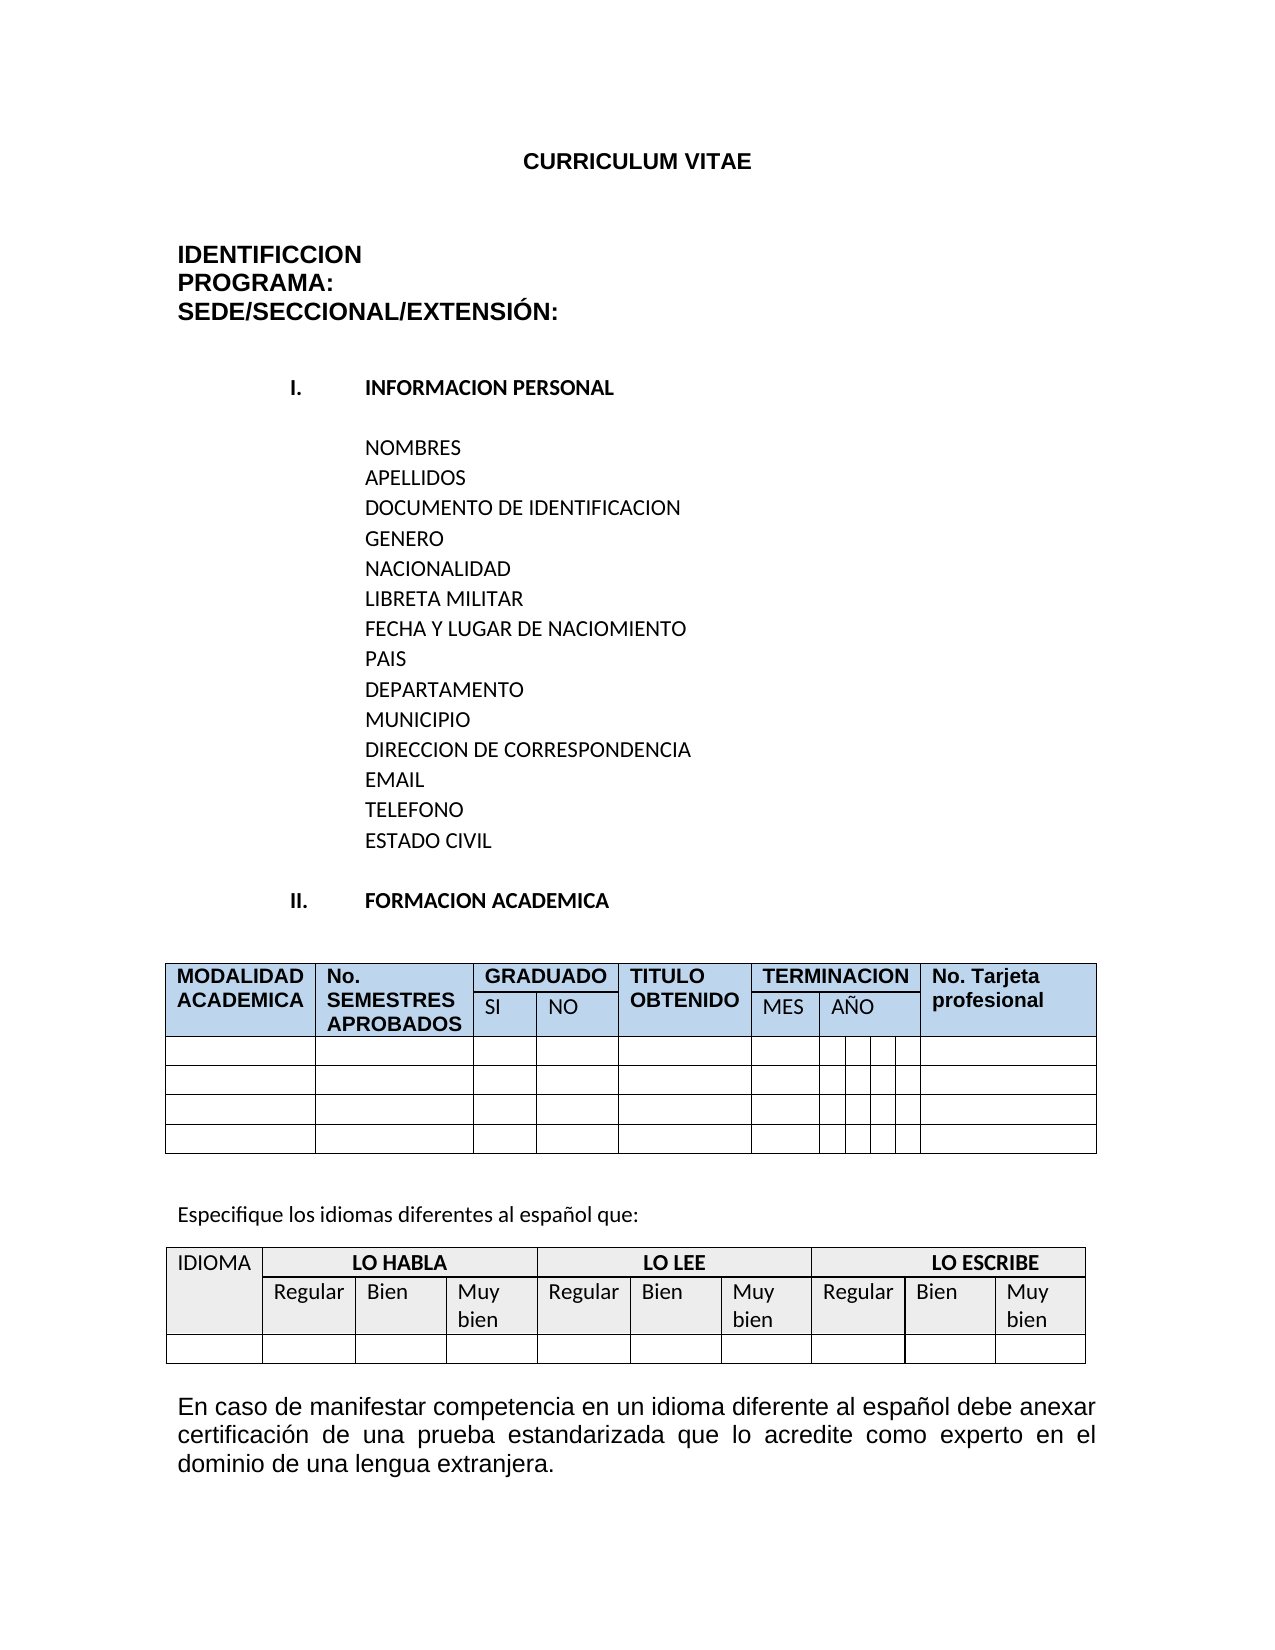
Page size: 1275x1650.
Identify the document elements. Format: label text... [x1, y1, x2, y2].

table_cell [356, 1335, 446, 1362]
list ESTADO CIVIL [365, 826, 1098, 854]
table_cell Regular [538, 1278, 630, 1333]
table_cell [474, 1037, 536, 1065]
list GENERO [365, 524, 1098, 552]
table_cell [820, 1095, 845, 1123]
table_cell [263, 1335, 355, 1362]
table_cell [316, 1066, 473, 1094]
table_cell [846, 1095, 870, 1123]
list DIRECCION DE CORRESPONDENCIA [365, 735, 1098, 763]
table_cell [846, 1066, 870, 1094]
table_cell [619, 1095, 751, 1123]
table_cell [871, 1095, 895, 1123]
table_cell [752, 1066, 819, 1094]
table_cell [166, 1066, 315, 1094]
table_header GRADUADO [474, 964, 618, 991]
table_cell [752, 1125, 819, 1152]
table_cell [820, 1066, 845, 1094]
table_cell [871, 1066, 895, 1094]
table_cell [316, 1037, 473, 1065]
list NOMBRES [365, 433, 1098, 461]
table_header LO LEE [538, 1248, 811, 1276]
table_cell [846, 1037, 870, 1065]
table_cell [166, 1125, 315, 1152]
table_cell [474, 1125, 536, 1152]
table_cell [921, 1125, 1096, 1152]
table_cell Muy bien [722, 1278, 811, 1333]
table_header TITULO OBTENIDO [619, 964, 751, 1036]
text IDENTIFICCION [177, 239, 1098, 268]
table_cell Regular [263, 1278, 355, 1333]
table_cell MES [752, 993, 819, 1036]
table_cell Muy bien [996, 1278, 1085, 1333]
table_cell [167, 1335, 262, 1362]
table_cell NO [537, 993, 618, 1036]
table_cell [896, 1095, 920, 1123]
table_cell [820, 1037, 845, 1065]
list PAIS [365, 644, 1098, 673]
table_cell [752, 1095, 819, 1123]
list DOCUMENTO DE IDENTIFICACION [365, 493, 1098, 522]
table_cell [921, 1095, 1096, 1123]
list FORMACION ACADEMICA [290, 886, 1098, 914]
table_cell [537, 1037, 618, 1065]
list MUNICIPIO [365, 705, 1098, 733]
list DEPARTAMENTO [365, 675, 1098, 703]
list INFORMACION PERSONAL [290, 373, 1098, 401]
table_cell [896, 1125, 920, 1152]
list LIBRETA MILITAR [365, 584, 1098, 612]
table_cell [166, 1095, 315, 1123]
table_cell [921, 1066, 1096, 1094]
list FECHA Y LUGAR DE NACIOMIENTO [365, 614, 1098, 642]
table_header MODALIDAD ACADEMICA [166, 964, 315, 1036]
text En caso de manifestar competencia en un idioma diferente al español debe anexar certificación de una prueba estandarizada que lo acredite como experto en el dominio de una lengua extranjera. [177, 1392, 1098, 1478]
table_cell [619, 1037, 751, 1065]
table_cell Regular [812, 1278, 904, 1333]
list EMAIL [365, 765, 1098, 793]
table_cell [537, 1095, 618, 1123]
list APELLIDOS [365, 463, 1098, 491]
table_header LO HABLA [263, 1248, 537, 1276]
table_cell [447, 1335, 537, 1362]
table_cell [316, 1125, 473, 1152]
table_cell [631, 1335, 721, 1362]
table_cell Bien [356, 1278, 446, 1333]
table_cell [538, 1335, 630, 1362]
list TELEFONO [365, 796, 1098, 824]
text Especifique los idiomas diferentes al español que: [177, 1200, 1098, 1228]
table_header LO ESCRIBE [812, 1248, 1085, 1276]
table_cell [474, 1095, 536, 1123]
table_header No. SEMESTRES APROBADOS [316, 964, 473, 1036]
table_cell [166, 1037, 315, 1065]
table_cell [316, 1095, 473, 1123]
table_header No. Tarjeta profesional [921, 964, 1096, 1036]
table_cell [537, 1125, 618, 1152]
table_cell [896, 1037, 920, 1065]
table_cell [812, 1335, 904, 1362]
table_cell Bien [906, 1278, 995, 1333]
text CURRICULUM VITAE [177, 148, 1098, 174]
table_cell [820, 1125, 845, 1152]
table_cell Bien [631, 1278, 721, 1333]
table_cell [996, 1335, 1085, 1362]
table_cell [871, 1125, 895, 1152]
list NACIONALIDAD [365, 554, 1098, 582]
table_cell [619, 1066, 751, 1094]
table_cell [537, 1066, 618, 1094]
table_cell [722, 1335, 811, 1362]
table_cell [871, 1037, 895, 1065]
table_cell [619, 1125, 751, 1152]
table_cell [474, 1066, 536, 1094]
table_cell [846, 1125, 870, 1152]
table_cell Muy bien [447, 1278, 537, 1333]
table_cell [906, 1335, 995, 1362]
text SEDE/SECCIONAL/EXTENSIÓN: [177, 297, 1098, 326]
table_cell [752, 1037, 819, 1065]
table_cell SI [474, 993, 536, 1036]
text PROGRAMA: [177, 268, 1098, 297]
table_cell AÑO [820, 993, 920, 1036]
table_cell [921, 1037, 1096, 1065]
table_header TERMINACION [752, 964, 920, 991]
table_header IDIOMA [167, 1248, 262, 1333]
table_cell [896, 1066, 920, 1094]
